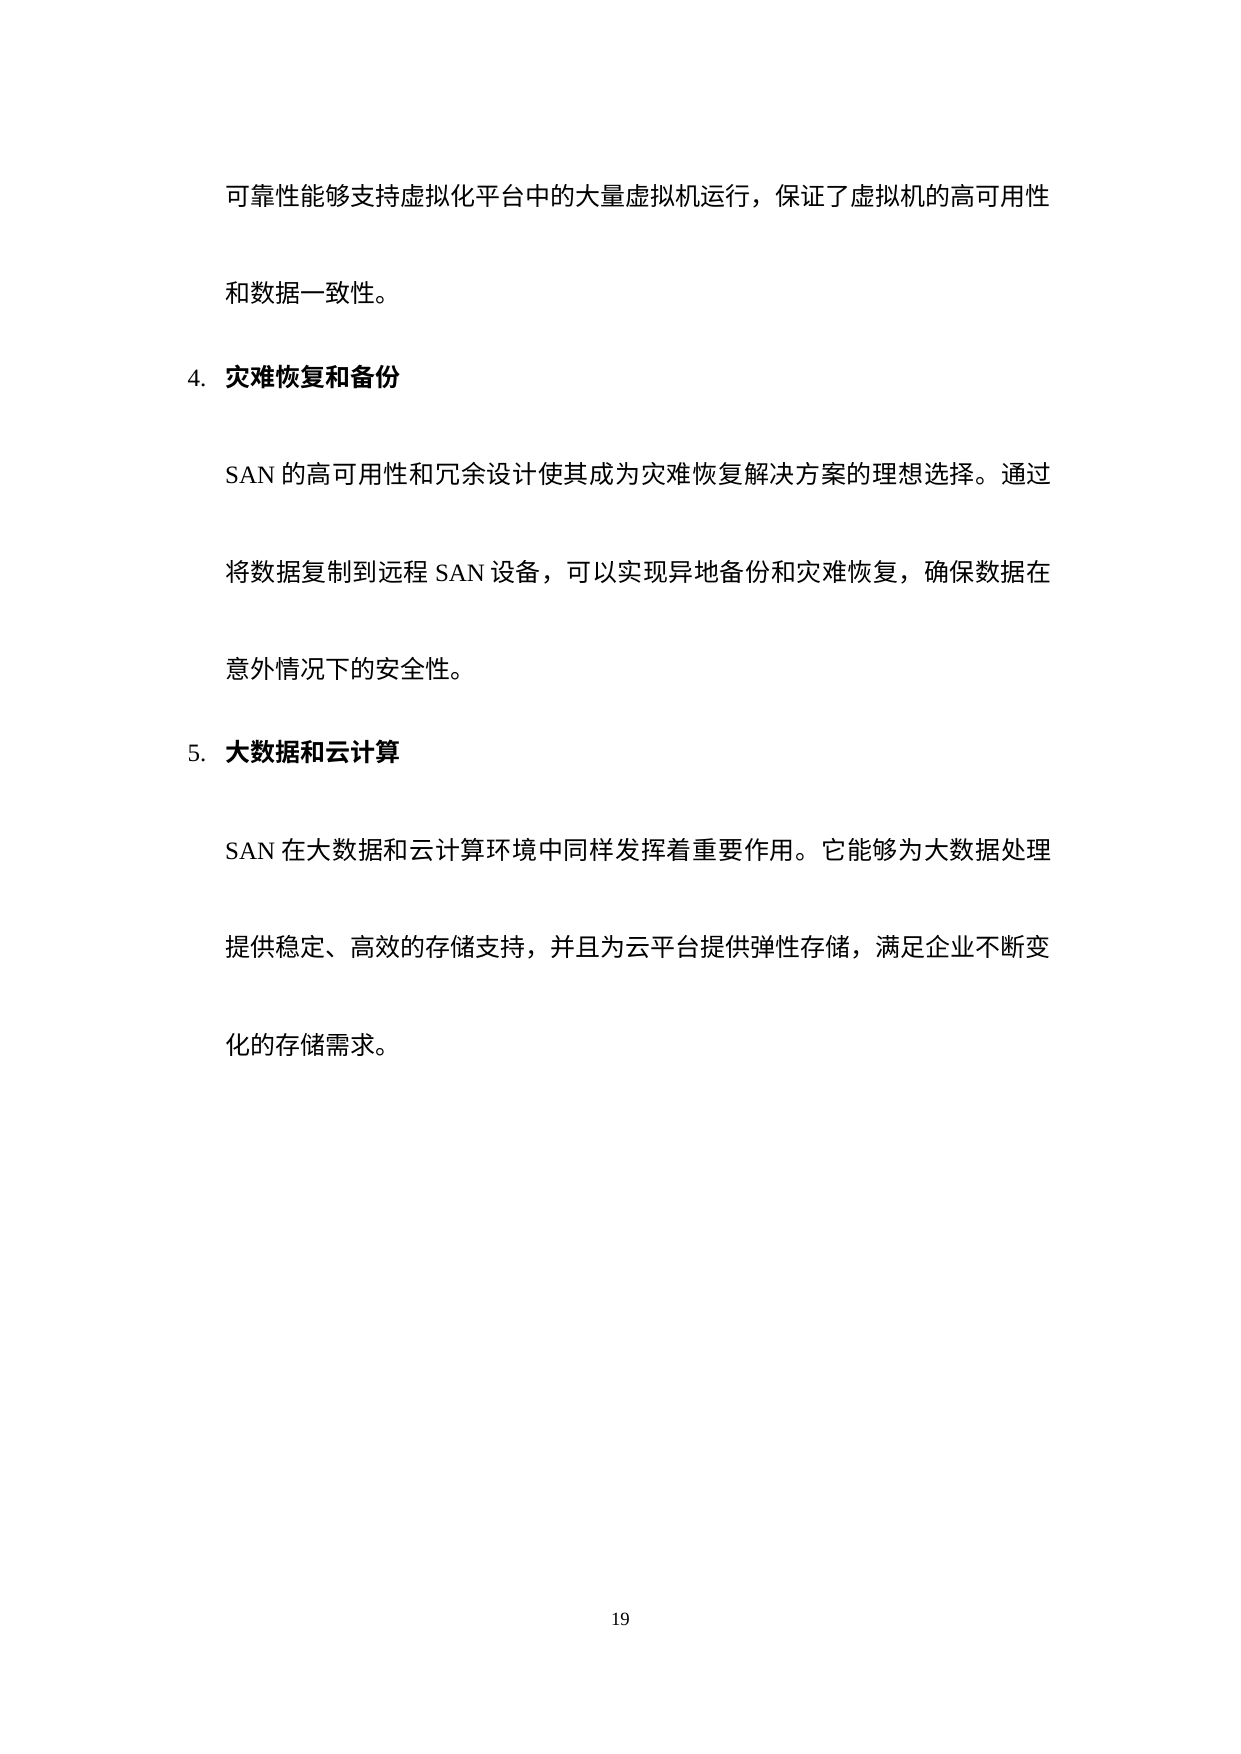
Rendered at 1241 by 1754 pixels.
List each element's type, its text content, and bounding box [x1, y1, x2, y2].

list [187, 162, 1053, 324]
list 灾难恢复和备份 SAN的高可用性和冗余设计使其成为灾难恢复解决方案的理想选择。通过将数据复制到远程SAN设备，可以实现异地备份和灾难恢复，确保数据在意外情况下的安全性。 [187, 343, 1053, 700]
list 大数据和云计算 SAN在大数据和云计算环境中同样发挥着重要作用。它能够为大数据处理提供稳定、高效的存储支持，并且为云平台提供弹性存储，满足企业不断变化的存储需求。 [187, 718, 1053, 1076]
